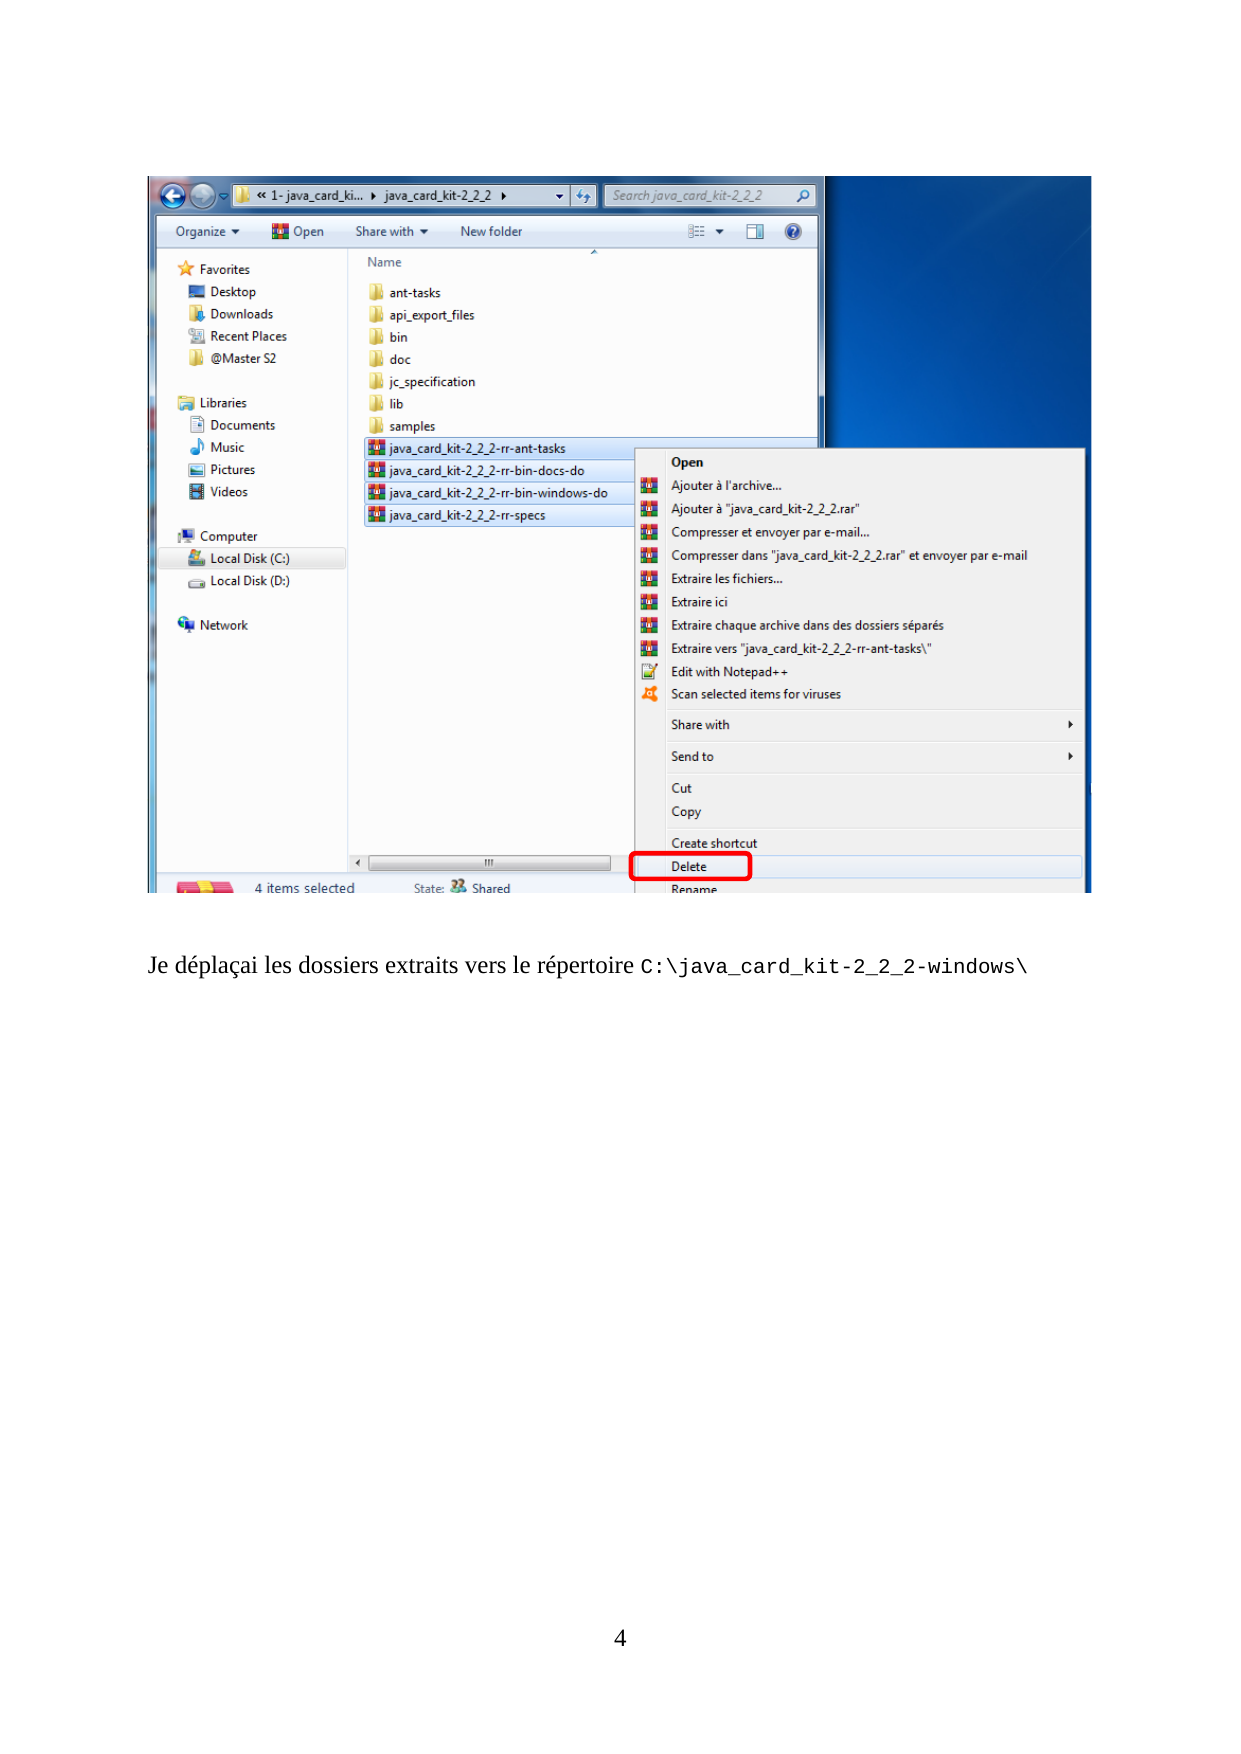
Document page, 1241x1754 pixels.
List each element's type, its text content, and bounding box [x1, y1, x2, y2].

text Je déplaçai les dossiers extraits vers le répertoire C:\java_card_kit-2_2_2-windows\ [148, 950, 1093, 979]
picture [147, 176, 1092, 893]
